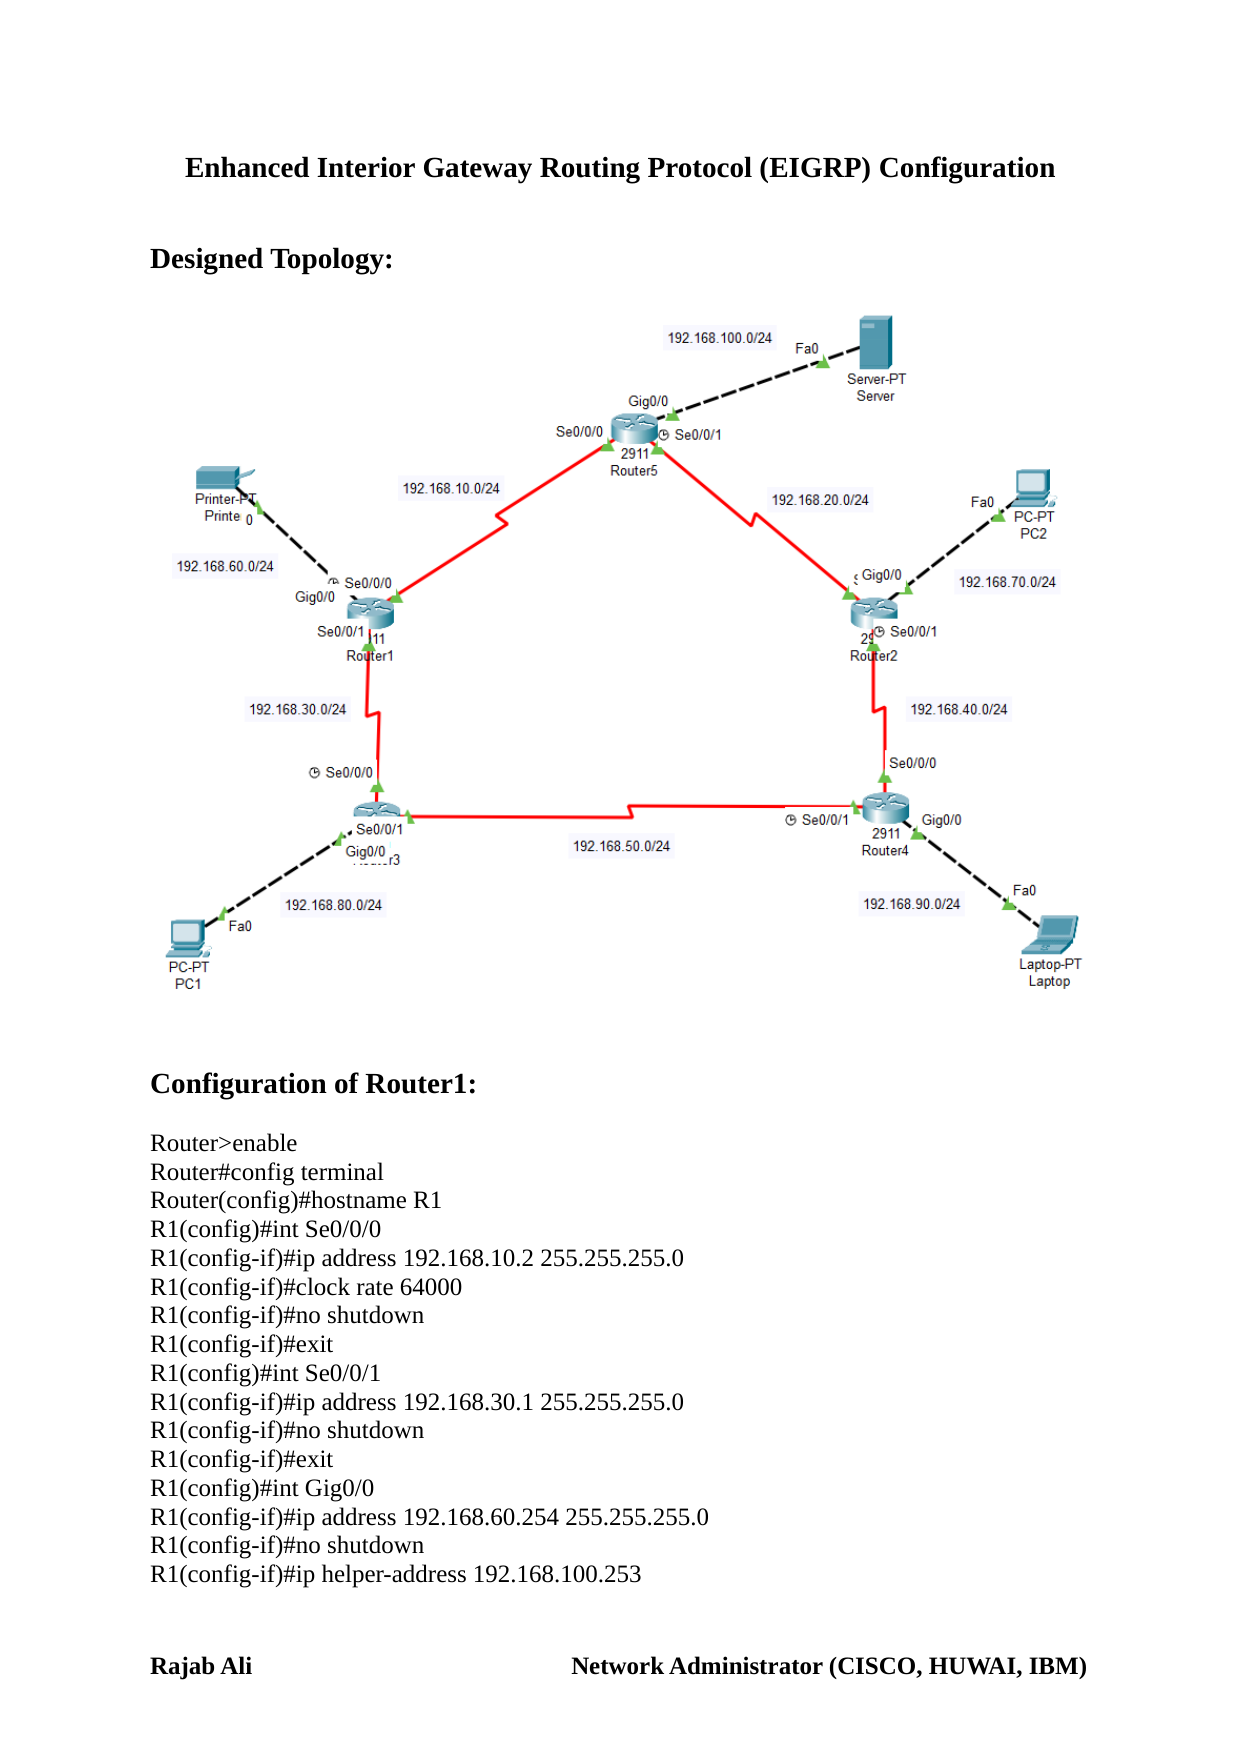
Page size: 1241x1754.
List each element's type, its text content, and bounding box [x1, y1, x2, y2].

text R1(config-if)#ip address 192.168.60.254 255.255.255.0 [150, 1502, 1090, 1531]
text Router(config)#hostname R1 [150, 1186, 1090, 1214]
text R1(config-if)#ip helper-address 192.168.100.253 [150, 1559, 1090, 1588]
text R1(config-if)#clock rate 64000 [150, 1272, 1090, 1301]
text R1(config-if)#ip address 192.168.30.1 255.255.255.0 [150, 1387, 1090, 1416]
text R1(config)#int Se0/0/0 [150, 1214, 1090, 1243]
text R1(config)#int Se0/0/1 [150, 1358, 1090, 1387]
text Enhanced Interior Gateway Routing Protocol (EIGRP) Configuration [150, 150, 1090, 183]
text Configuration of Router1: [150, 1066, 1090, 1099]
text R1(config-if)#ip address 192.168.10.2 255.255.255.0 [150, 1243, 1090, 1272]
text R1(config-if)#exit [150, 1329, 1090, 1358]
text R1(config)#int Gig0/0 [150, 1473, 1090, 1502]
text Designed Topology: [150, 241, 1090, 274]
text R1(config-if)#no shutdown [150, 1416, 1090, 1444]
text Router#config terminal [150, 1157, 1090, 1186]
picture [150, 303, 1091, 1009]
text R1(config-if)#no shutdown [150, 1531, 1090, 1559]
text Router>enable [150, 1128, 1090, 1157]
text R1(config-if)#no shutdown [150, 1301, 1090, 1329]
text R1(config-if)#exit [150, 1444, 1090, 1473]
